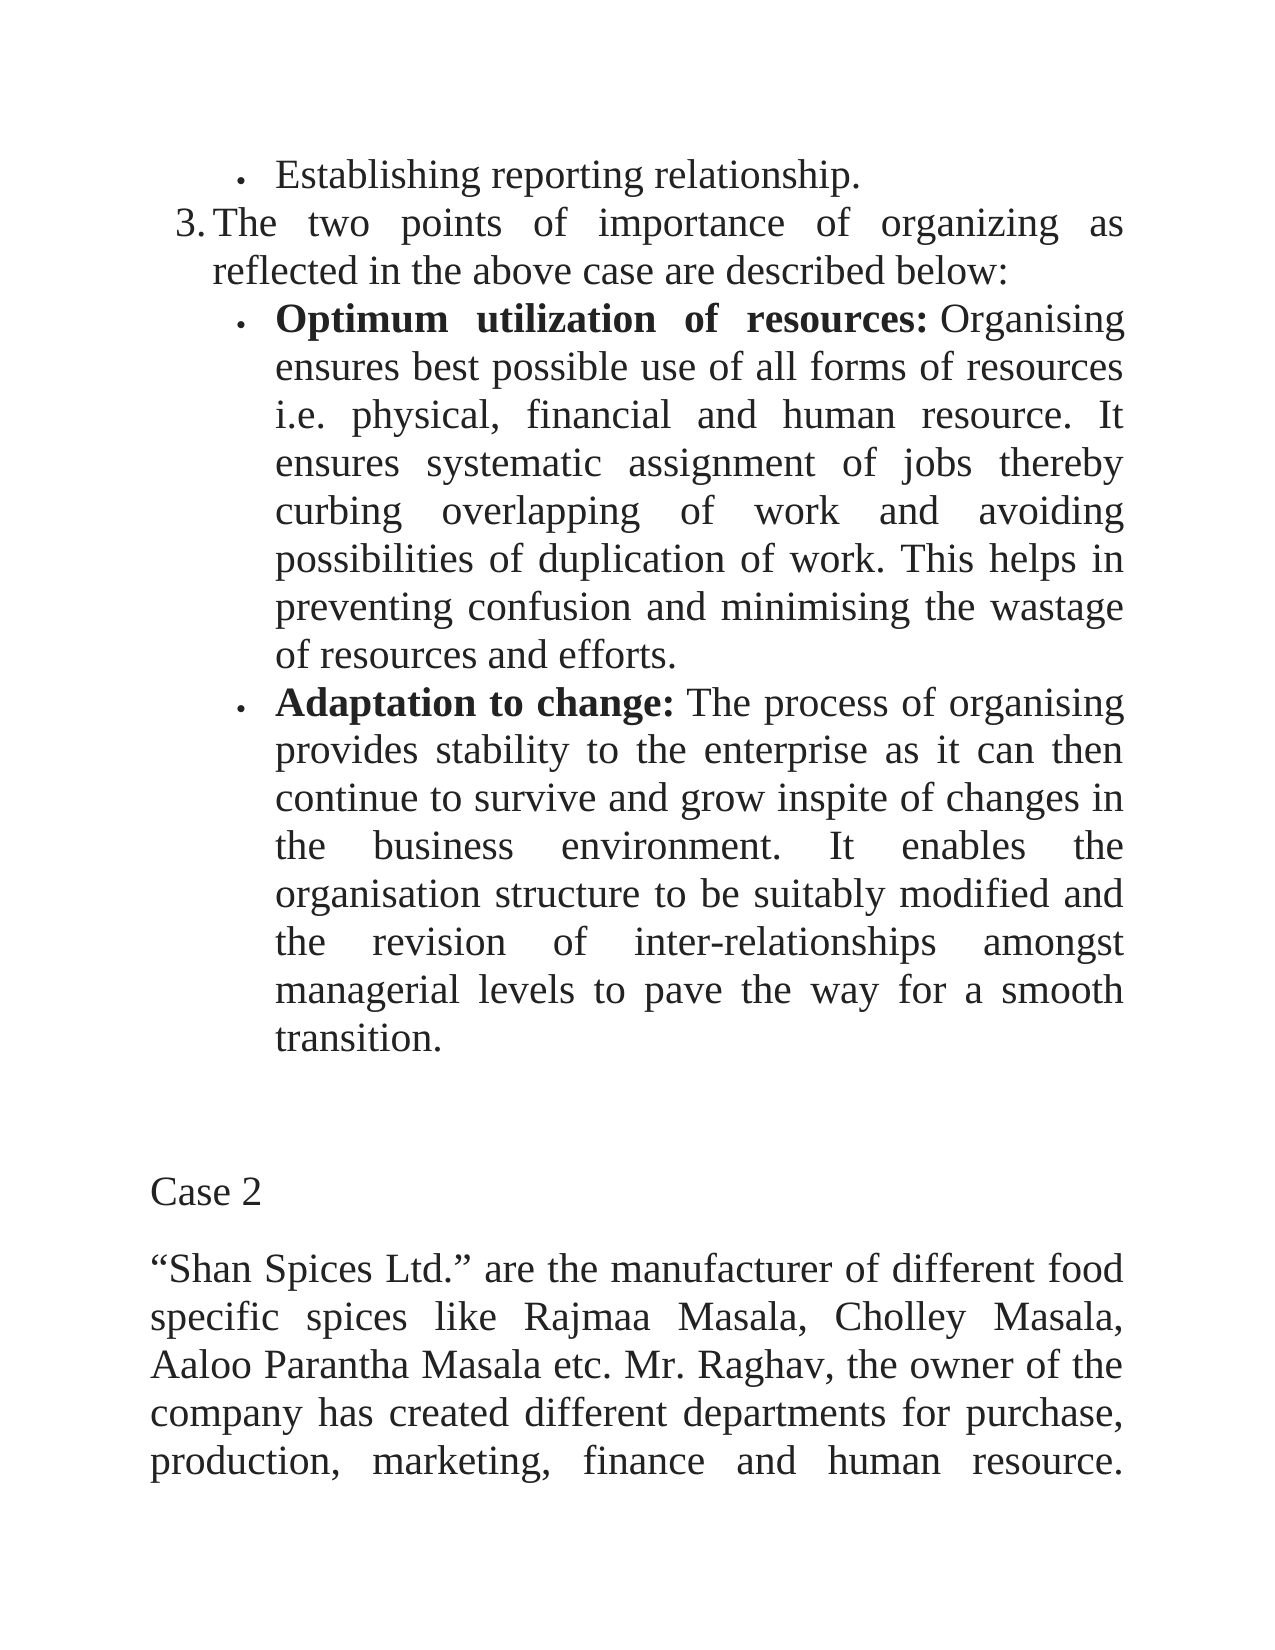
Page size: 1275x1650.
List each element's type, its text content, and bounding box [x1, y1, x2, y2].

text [150, 1244, 1125, 1483]
list Establishing reporting relationship. [237, 150, 1125, 198]
text Case 2 [150, 1167, 1125, 1214]
list Adaptation to change: The process of organising provides stability to the enterprise as it can then continue to survive and grow inspite of changes in the business environment. It enables the organisation structure to be suitably modified and the revision of inter-relationships amongst managerial levels to pave the way for a smooth transition. [237, 677, 1125, 1060]
list The two points of importance of organizing as reflected in the above case are described below: [175, 198, 1125, 294]
list Optimum utilization of resources: Organising ensures best possible use of all forms of resources i.e. physical, financial and human resource. It ensures systematic assignment of jobs thereby curbing overlapping of work and avoiding possibilities of duplication of work. This helps in preventing confusion and minimising the wastage of resources and efforts. [237, 294, 1125, 677]
